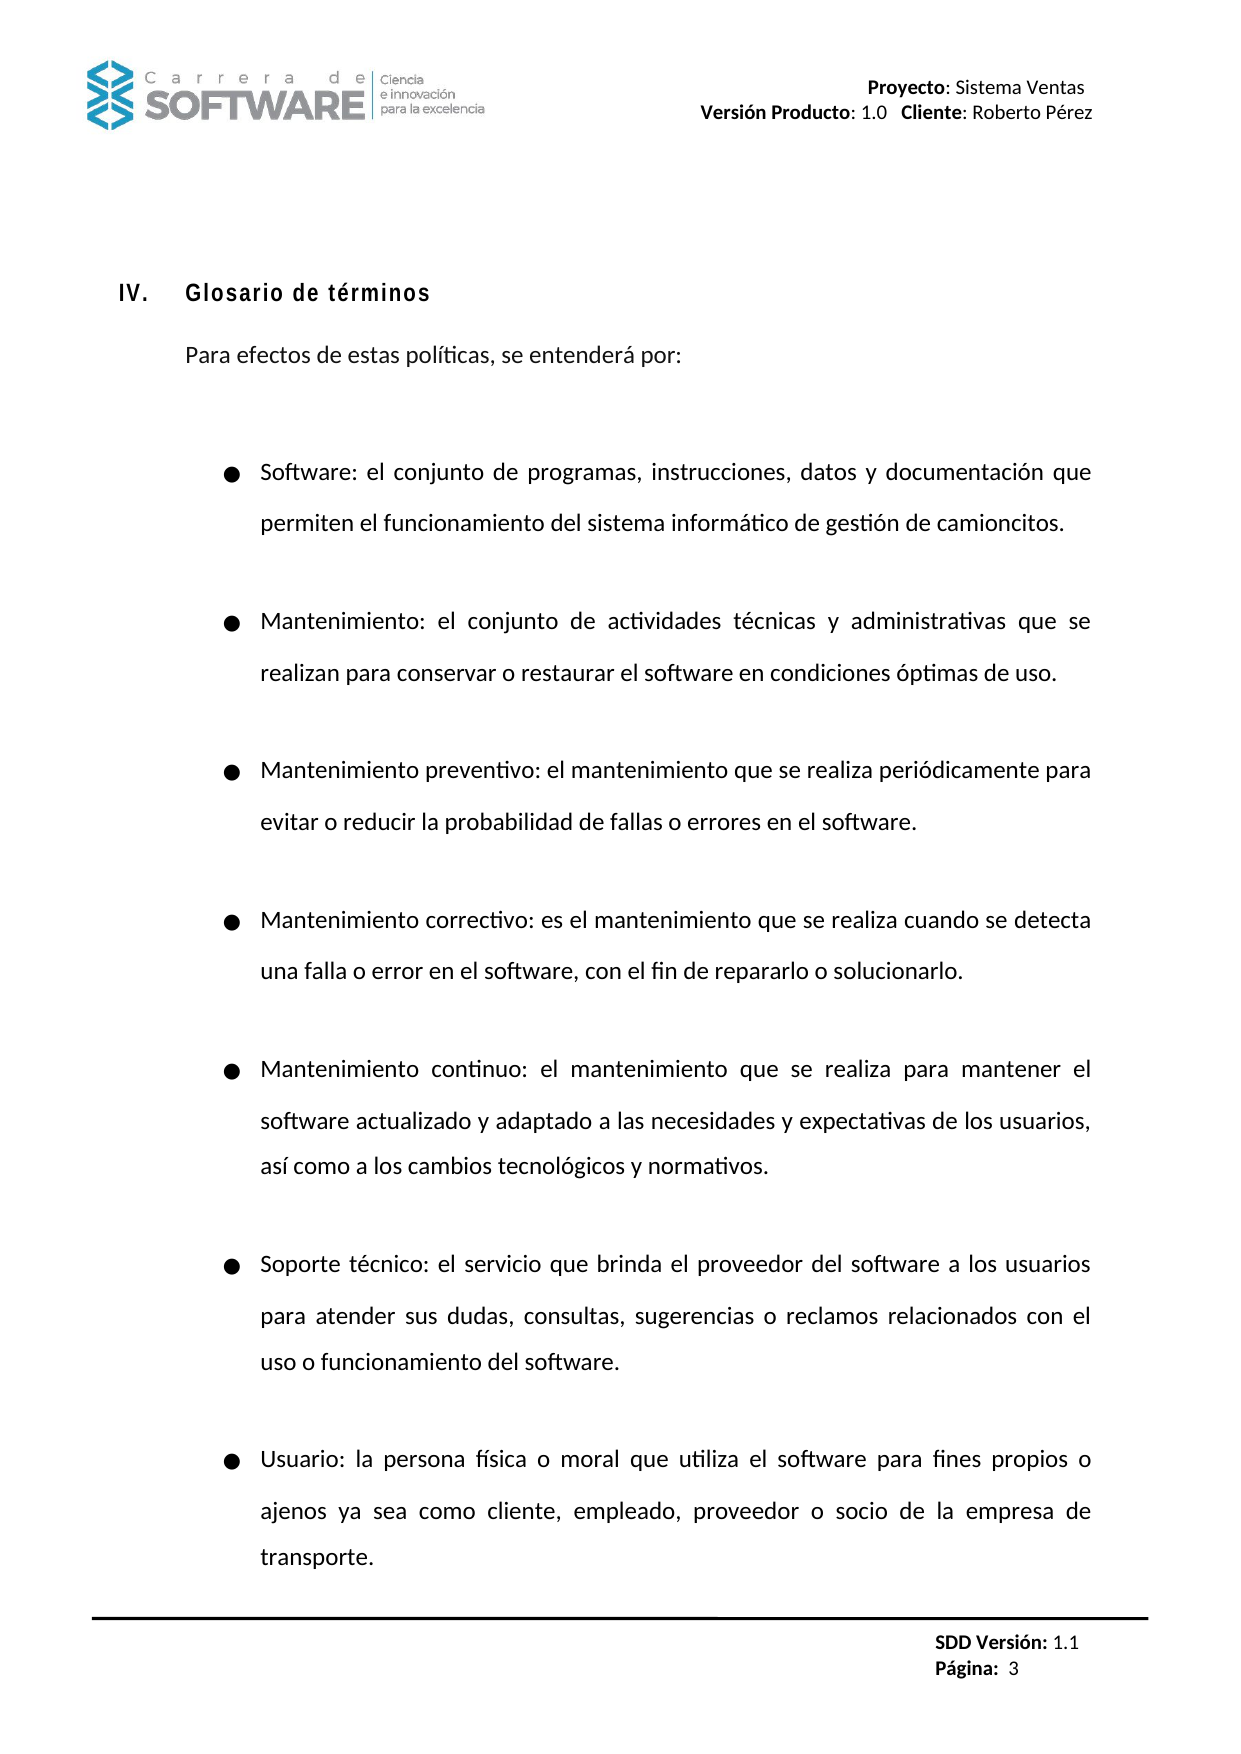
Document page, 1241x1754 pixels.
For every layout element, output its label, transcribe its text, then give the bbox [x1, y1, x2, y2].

list Usuario: la persona física o moral que utiliza el software para fines propios o ajenos ya sea como cliente, empleado, proveedor o socio de la empresa de transporte. [223, 1437, 1092, 1571]
list Mantenimiento correctivo: es el mantenimiento que se realiza cuando se detecta una falla o error en el software, con el fin de repararlo o solucionarlo. [223, 897, 1092, 986]
subtitle Glosario de términos [148, 277, 1092, 306]
list Mantenimiento: el conjunto de actividades técnicas y administrativas que se realizan para conservar o restaurar el software en condiciones óptimas de uso. [223, 599, 1092, 687]
text Para efectos de estas políticas, se entenderá por: [185, 339, 1092, 370]
list Mantenimiento continuo: el mantenimiento que se realiza para mantener el software actualizado y adaptado a las necesidades y expectativas de los usuarios, así como a los cambios tecnológicos y normativos. [223, 1047, 1092, 1181]
picture [76, 45, 491, 152]
list Soporte técnico: el servicio que brinda el proveedor del software a los usuarios para atender sus dudas, consultas, sugerencias o reclamos relacionados con el uso o funcionamiento del software. [223, 1242, 1092, 1376]
list Mantenimiento preventivo: el mantenimiento que se realiza periódicamente para evitar o reducir la probabilidad de fallas o errores en el software. [223, 748, 1092, 837]
list Software: el conjunto de programas, instrucciones, datos y documentación que permiten el funcionamiento del sistema informático de gestión de camioncitos. [223, 449, 1092, 538]
